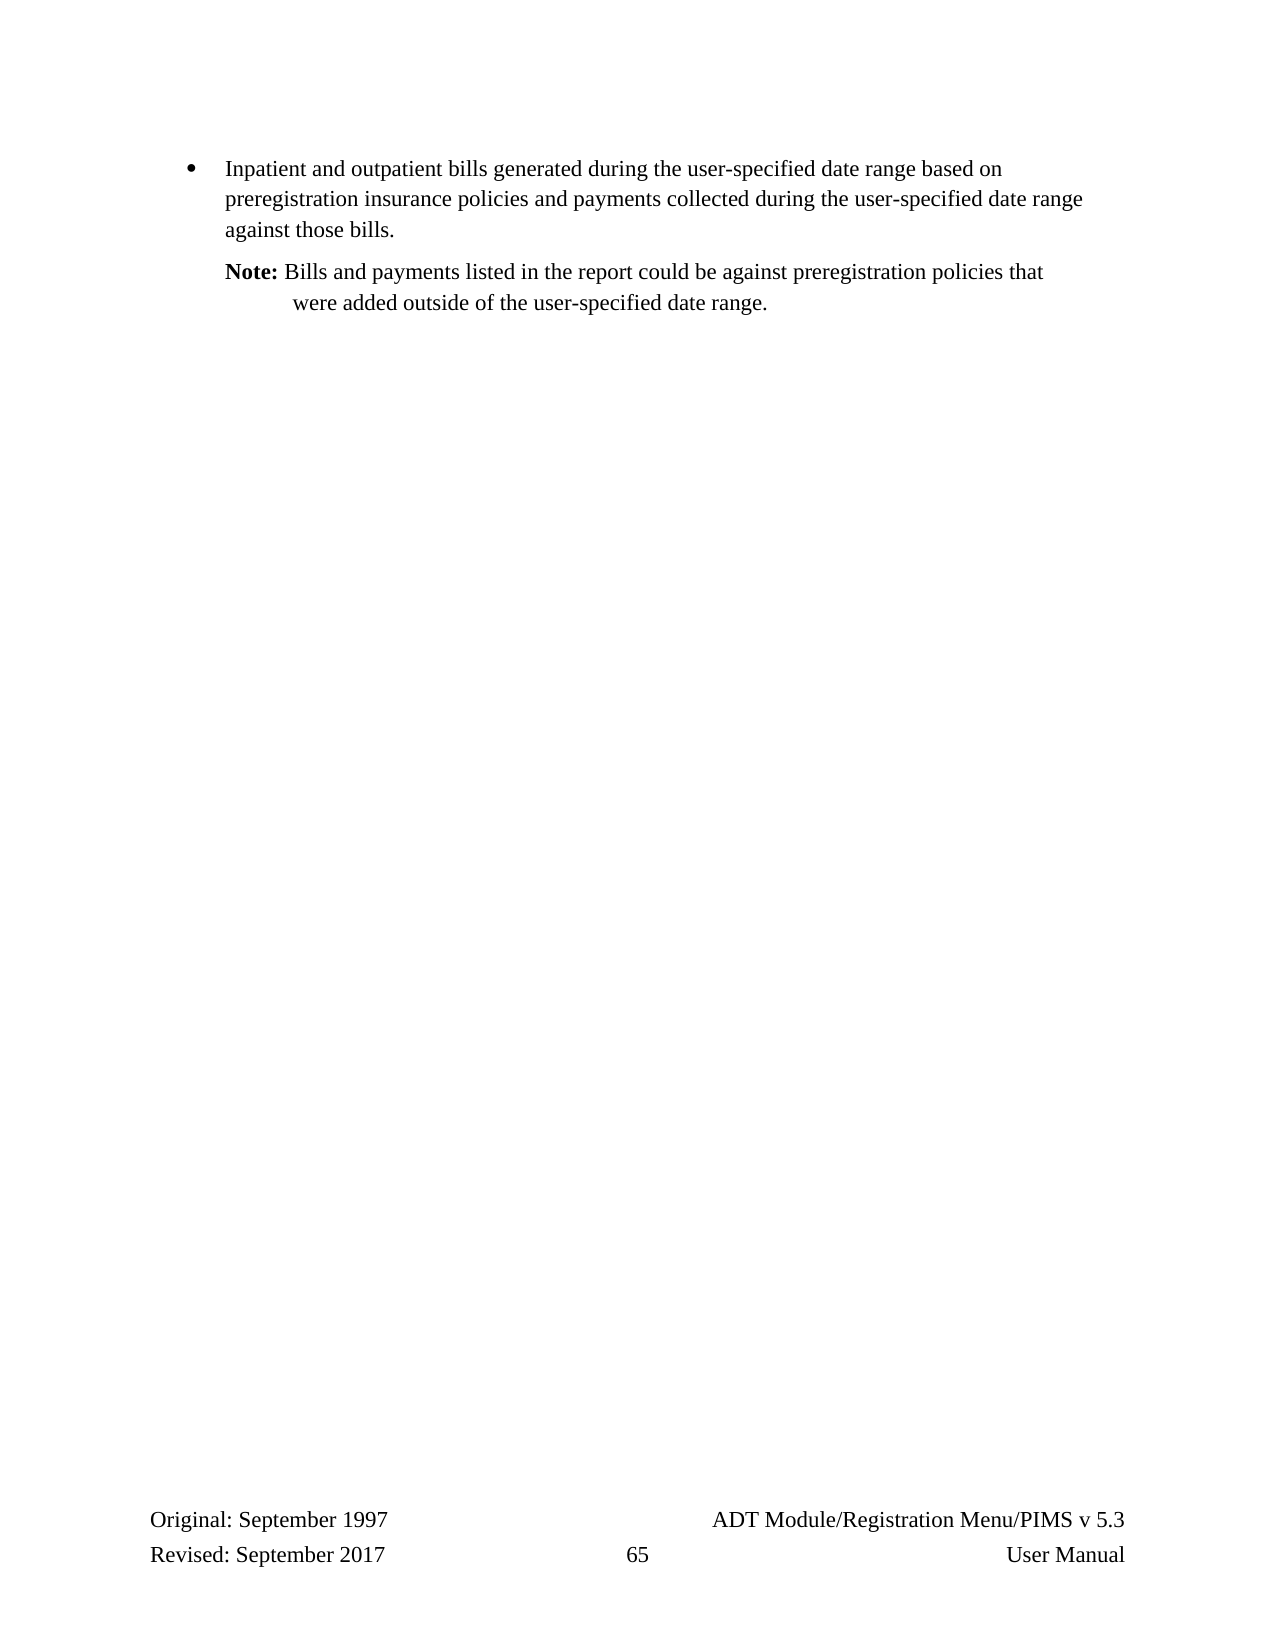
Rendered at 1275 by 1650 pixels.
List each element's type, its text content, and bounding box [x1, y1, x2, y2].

text Inpatient and outpatient bills generated during the user-specified date range based on preregistration insurance policies and payments collected during the user-specified date range against those bills. [187, 155, 1125, 242]
text Note: Bills and payments listed in the report could be against preregistration policies that were added outside of the user-specified date range. [225, 258, 1050, 315]
